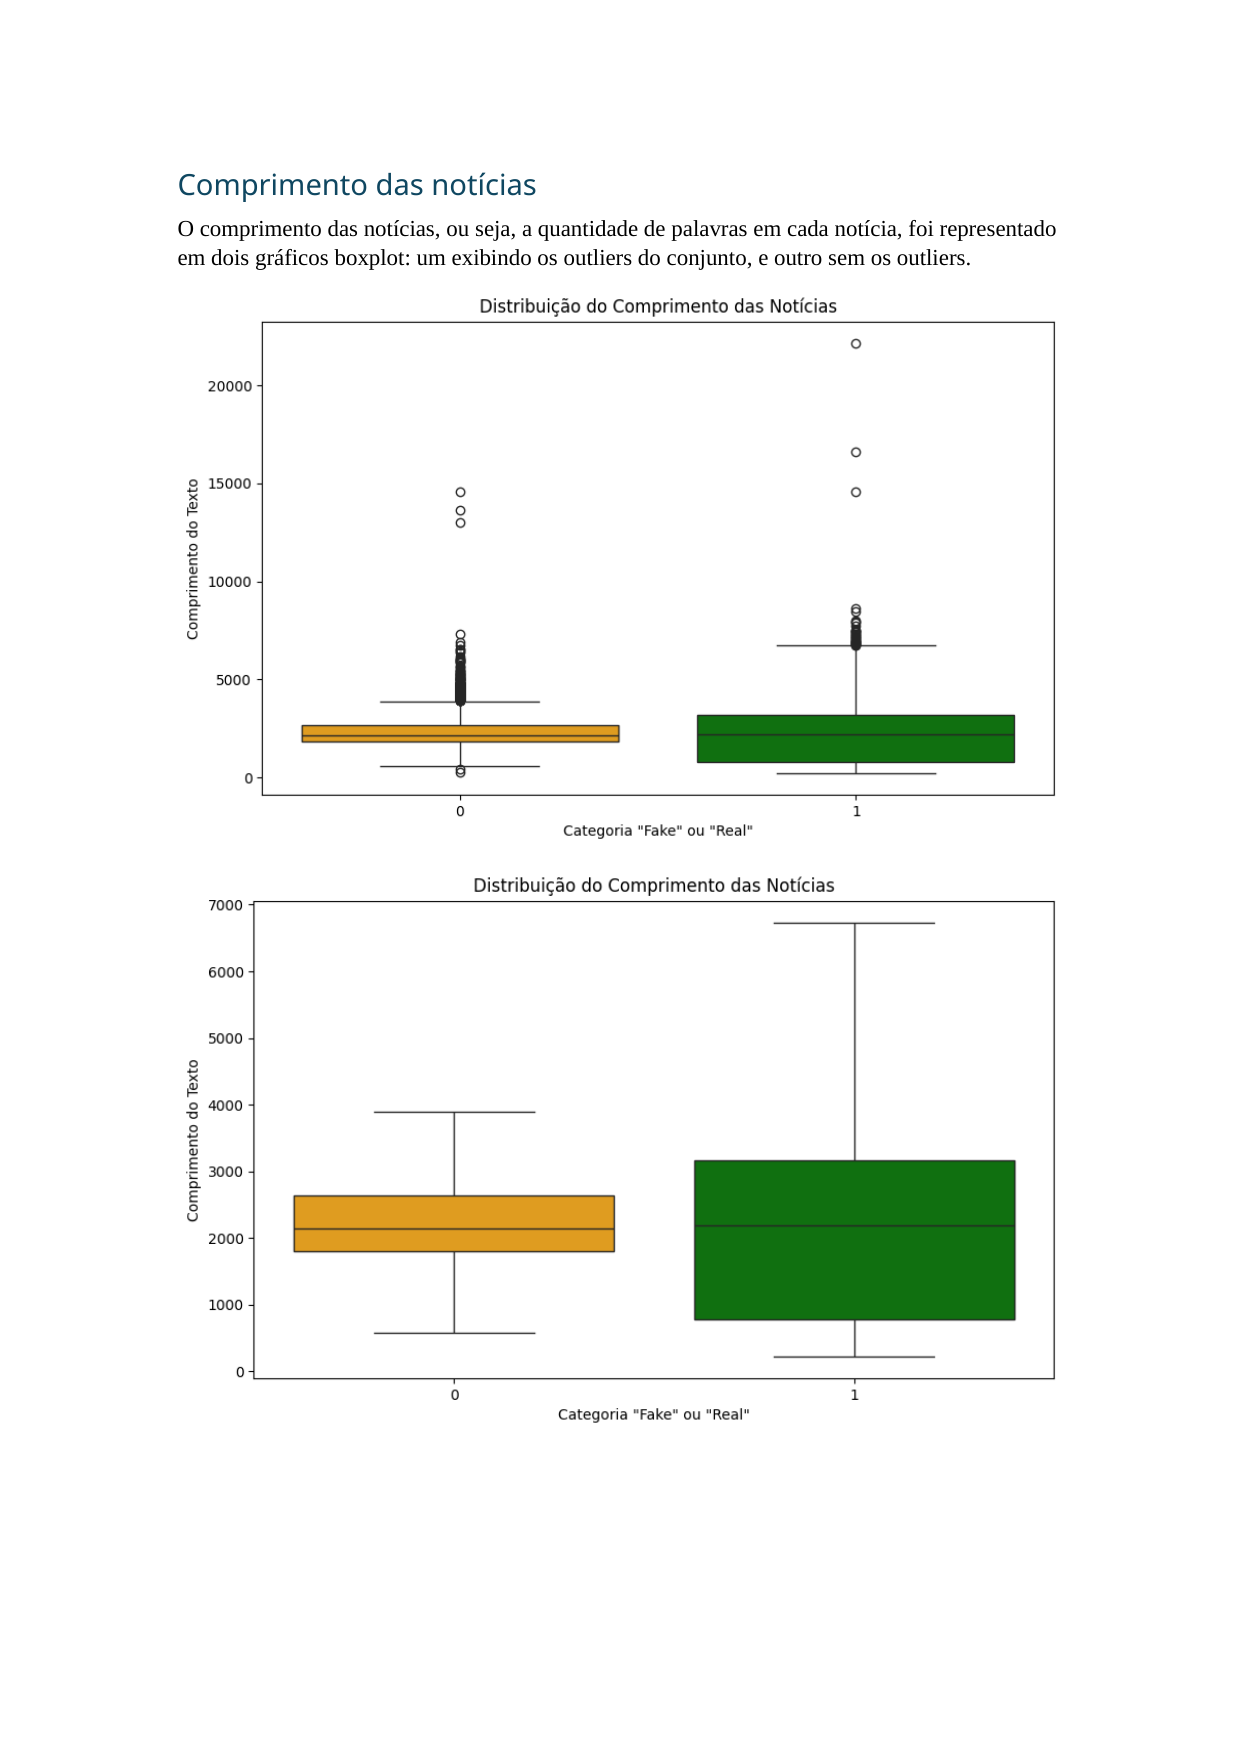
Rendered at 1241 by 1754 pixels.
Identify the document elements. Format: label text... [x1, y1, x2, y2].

picture [177, 288, 1063, 849]
picture [177, 867, 1063, 1433]
subtitle Comprimento das notícias [177, 164, 1063, 204]
text O comprimento das notícias, ou seja, a quantidade de palavras em cada notícia, foi representado em dois gráficos boxplot: um exibindo os outliers do conjunto, e outro sem os outliers. [177, 215, 1063, 270]
